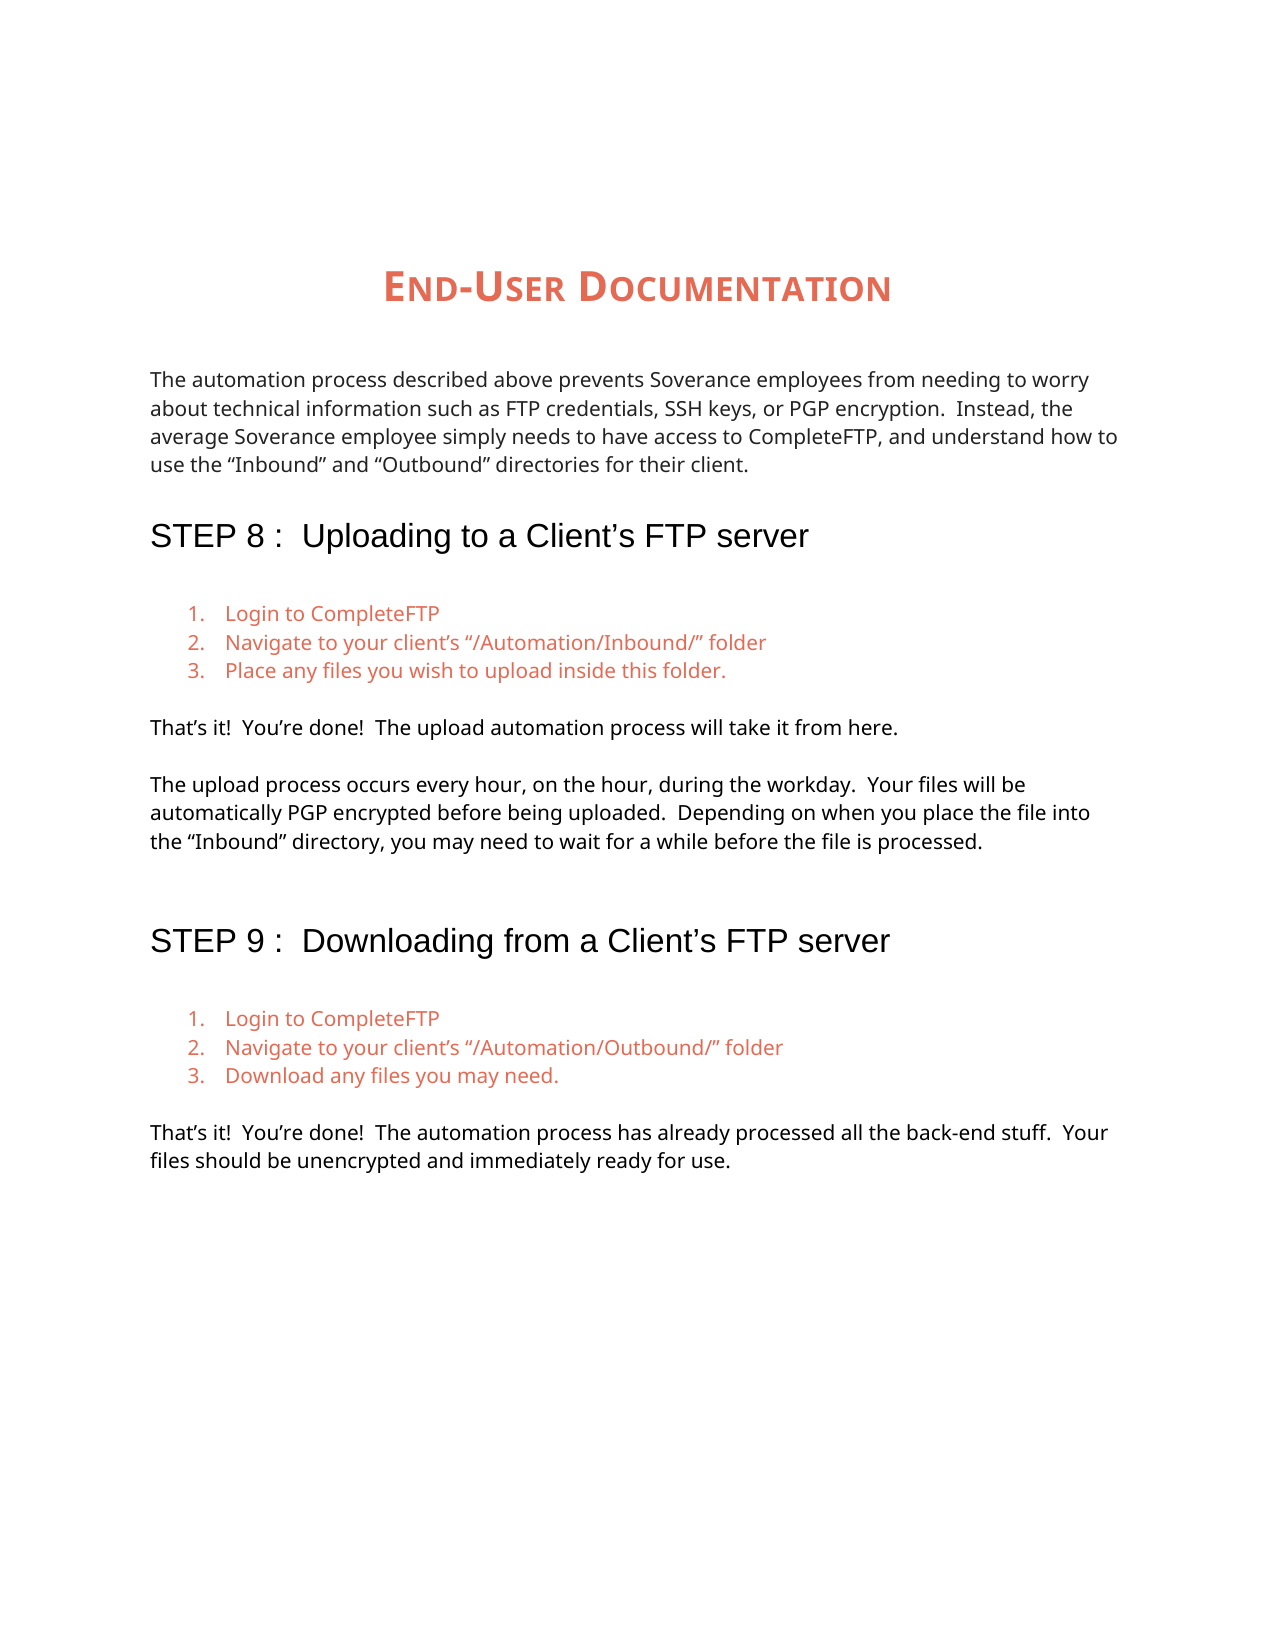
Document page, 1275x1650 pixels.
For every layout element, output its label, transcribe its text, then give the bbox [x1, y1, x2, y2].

text That’s it! You’re done! The upload automation process will take it from here. [150, 713, 1125, 742]
text The upload process occurs every hour, on the hour, during the workday. Your files will be automatically PGP encrypted before being uploaded. Depending on when you place the file into the “Inbound” directory, you may need to wait for a while before the file is processed. [150, 770, 1125, 855]
text That’s it! You’re done! The automation process has already processed all the back-end stuff. Your files should be unencrypted and immediately ready for use. [150, 1118, 1125, 1175]
list Login to CompleteFTP [187, 1004, 1125, 1033]
text The automation process described above prevents Soverance employees from needing to worry about technical information such as FTP credentials, SSH keys, or PGP encryption. Instead, the average Soverance employee simply needs to have access to CompleteFTP, and understand how to use the “Inbound” and “Outbound” directories for their client. [150, 365, 1125, 479]
subtitle End-User Documentation [150, 257, 1125, 314]
list Place any files you wish to upload inside this folder. [187, 656, 1125, 685]
subtitle STEP 9 : Downloading from a Client’s FTP server [150, 921, 1125, 960]
list Navigate to your client’s “/Automation/Outbound/” folder [187, 1033, 1125, 1061]
list Download any files you may need. [187, 1061, 1125, 1090]
subtitle STEP 8 : Uploading to a Client’s FTP server [150, 516, 1125, 555]
list Navigate to your client’s “/Automation/Inbound/” folder [187, 628, 1125, 656]
list Login to CompleteFTP [187, 599, 1125, 628]
